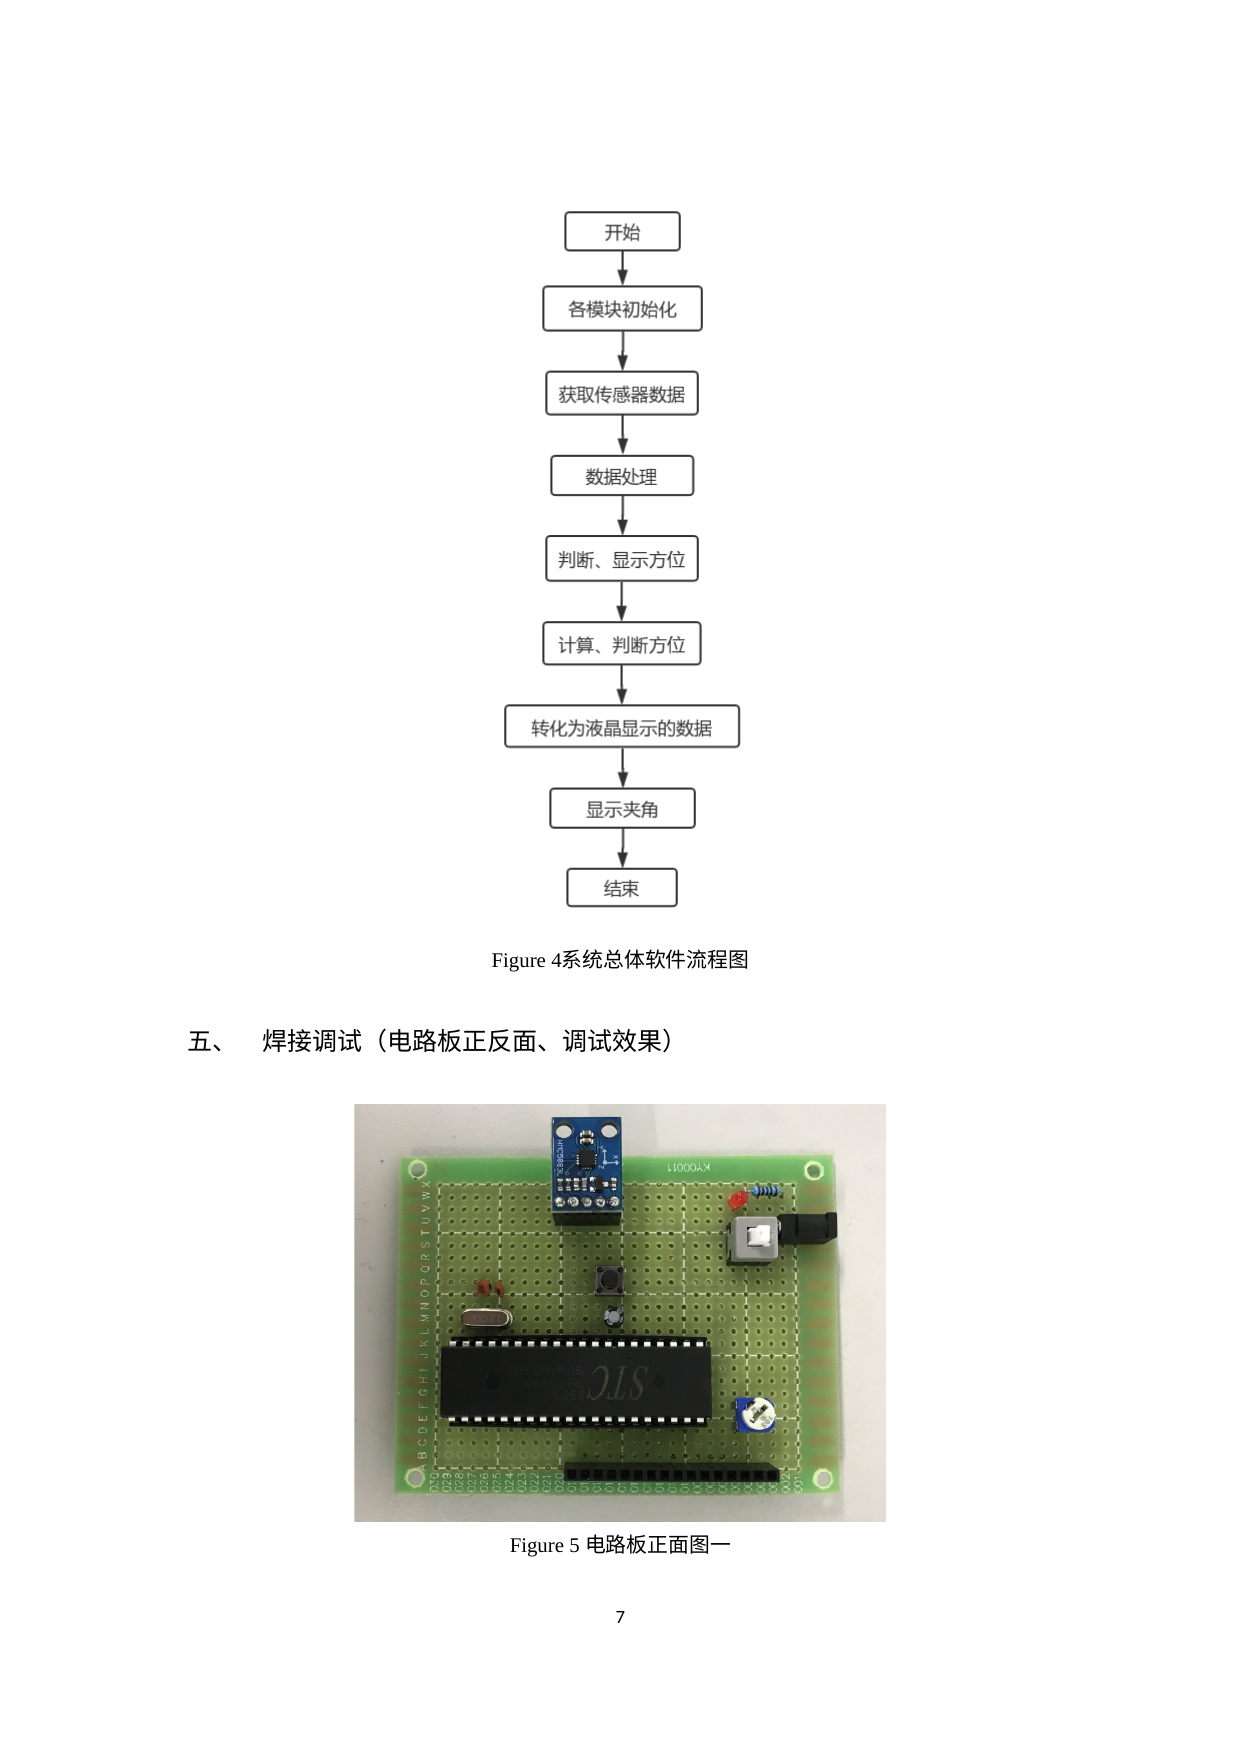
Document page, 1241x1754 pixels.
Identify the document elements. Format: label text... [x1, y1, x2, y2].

text Figure 5 电路板正面图一 [187, 1527, 1053, 1559]
list 焊接调试（电路板正反面、调试效果） [187, 1007, 1053, 1072]
picture [354, 1104, 886, 1522]
text Figure 4系统总体软件流程图 [187, 942, 1053, 974]
picture [440, 162, 800, 936]
